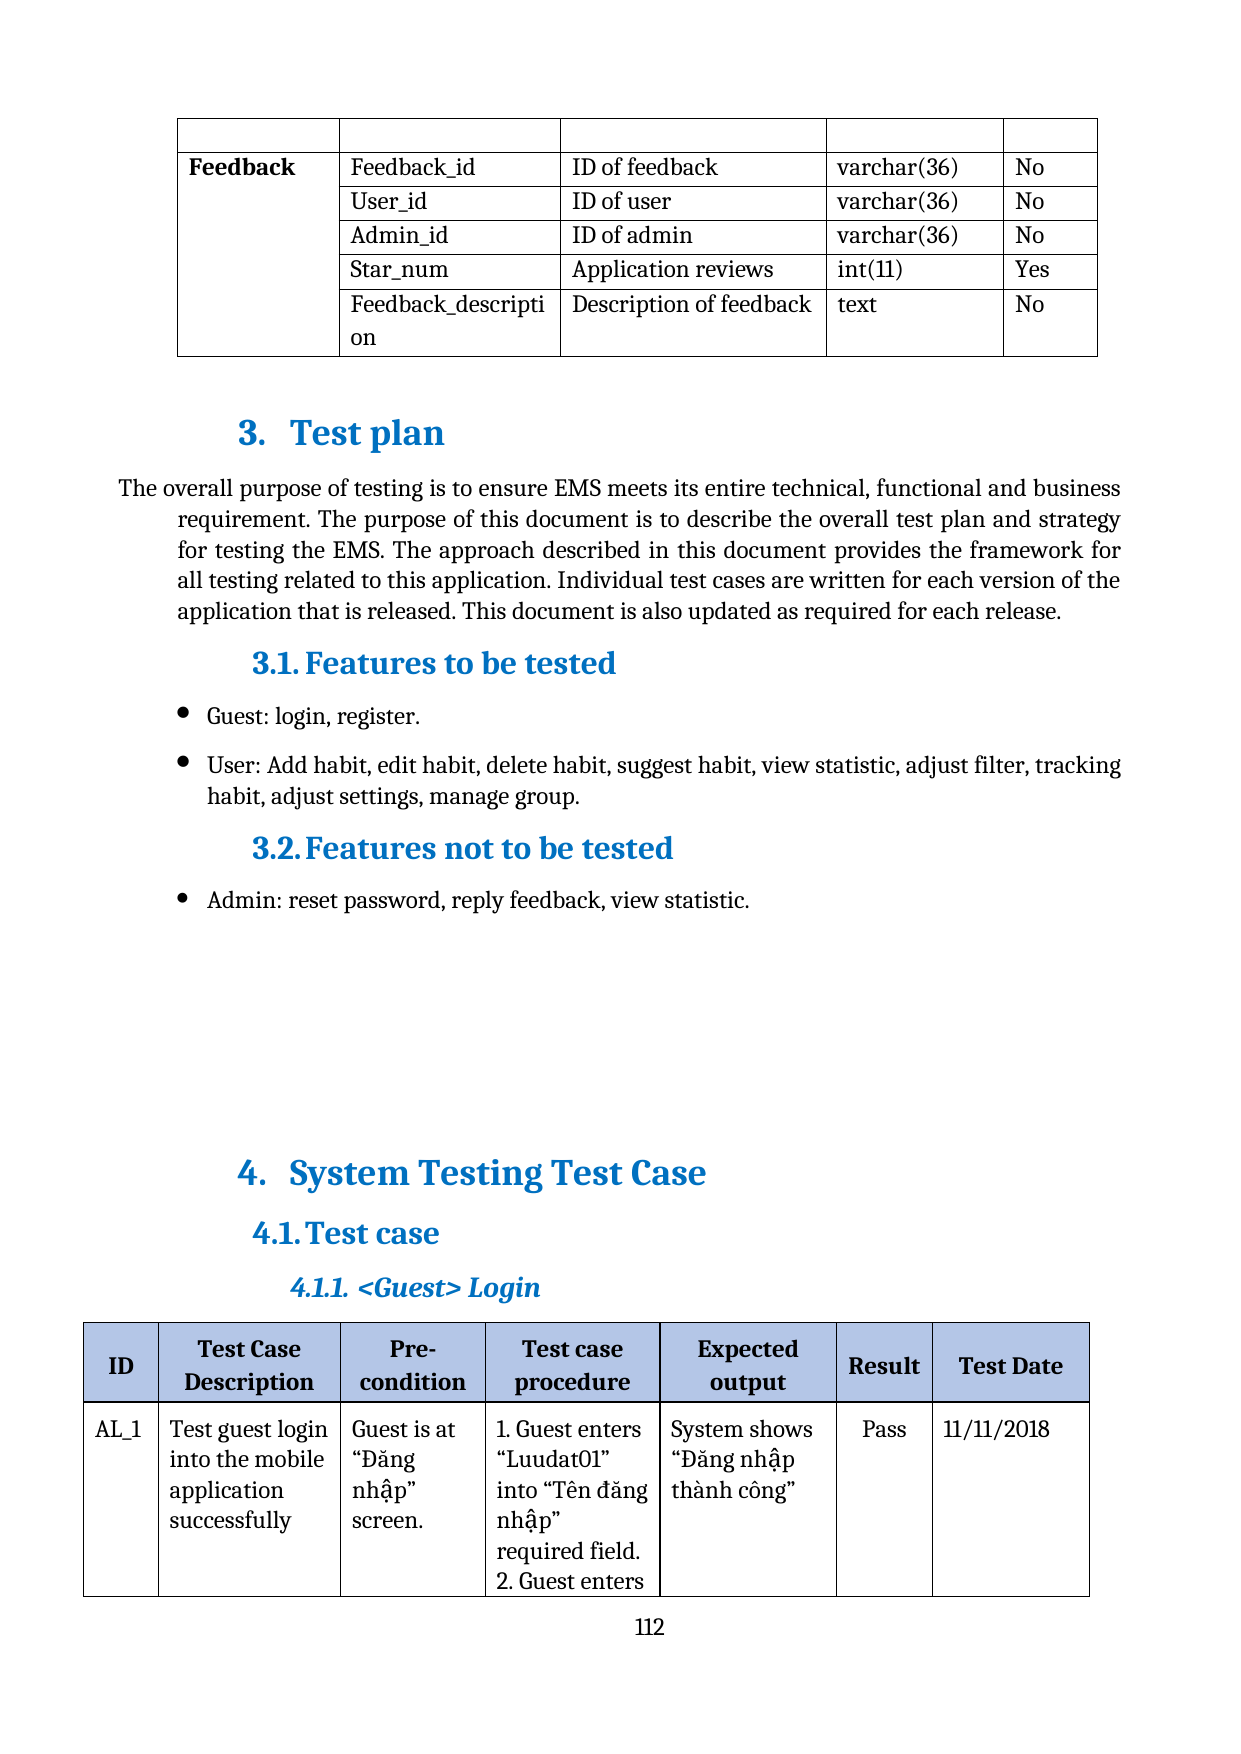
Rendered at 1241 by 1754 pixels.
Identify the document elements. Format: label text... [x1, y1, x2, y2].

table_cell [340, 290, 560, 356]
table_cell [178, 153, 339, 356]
list The overall purpose of testing is to ensure EMS meets its entire technical, functional and business requirement. The purpose of this document is to describe the overall test plan and strategy for testing the EMS. The approach described in this document provides the framework for all testing related to this application. Individual test cases are written for each version of the application that is released. This document is also updated as required for each release. [118, 474, 1122, 626]
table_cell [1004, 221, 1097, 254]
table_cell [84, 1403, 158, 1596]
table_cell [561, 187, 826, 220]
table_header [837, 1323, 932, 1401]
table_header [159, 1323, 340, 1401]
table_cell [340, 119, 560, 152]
list User: Add habit, edit habit, delete habit, suggest habit, view statistic, adjust filter, tracking habit, adjust settings, manage group. [177, 750, 1122, 811]
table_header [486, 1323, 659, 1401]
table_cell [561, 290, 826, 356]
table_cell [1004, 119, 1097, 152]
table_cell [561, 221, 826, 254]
list Features not to be tested [252, 830, 1122, 868]
list <Guest> Login [290, 1271, 1122, 1304]
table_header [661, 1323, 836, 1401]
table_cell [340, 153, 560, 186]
list Guest: login, register. [177, 701, 1122, 731]
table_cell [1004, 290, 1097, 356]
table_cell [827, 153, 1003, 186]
list Features to be tested [252, 644, 1122, 683]
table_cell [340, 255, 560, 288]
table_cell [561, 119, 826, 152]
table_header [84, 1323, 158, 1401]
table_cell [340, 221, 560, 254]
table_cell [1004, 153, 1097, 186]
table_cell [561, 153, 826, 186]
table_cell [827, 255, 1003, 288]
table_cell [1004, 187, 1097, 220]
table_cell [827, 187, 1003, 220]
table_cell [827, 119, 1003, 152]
list Test case [252, 1214, 1122, 1252]
text System Testing Test Case [252, 1152, 1122, 1195]
list Admin: reset password, reply feedback, view statistic. [177, 886, 1122, 915]
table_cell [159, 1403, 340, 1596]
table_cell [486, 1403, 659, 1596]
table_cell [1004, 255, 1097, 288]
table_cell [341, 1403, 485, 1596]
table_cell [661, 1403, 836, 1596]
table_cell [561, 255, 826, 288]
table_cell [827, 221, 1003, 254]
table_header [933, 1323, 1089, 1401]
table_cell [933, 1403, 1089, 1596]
text Test plan [252, 412, 1122, 455]
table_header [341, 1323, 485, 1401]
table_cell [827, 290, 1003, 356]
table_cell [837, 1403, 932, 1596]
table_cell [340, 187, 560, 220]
